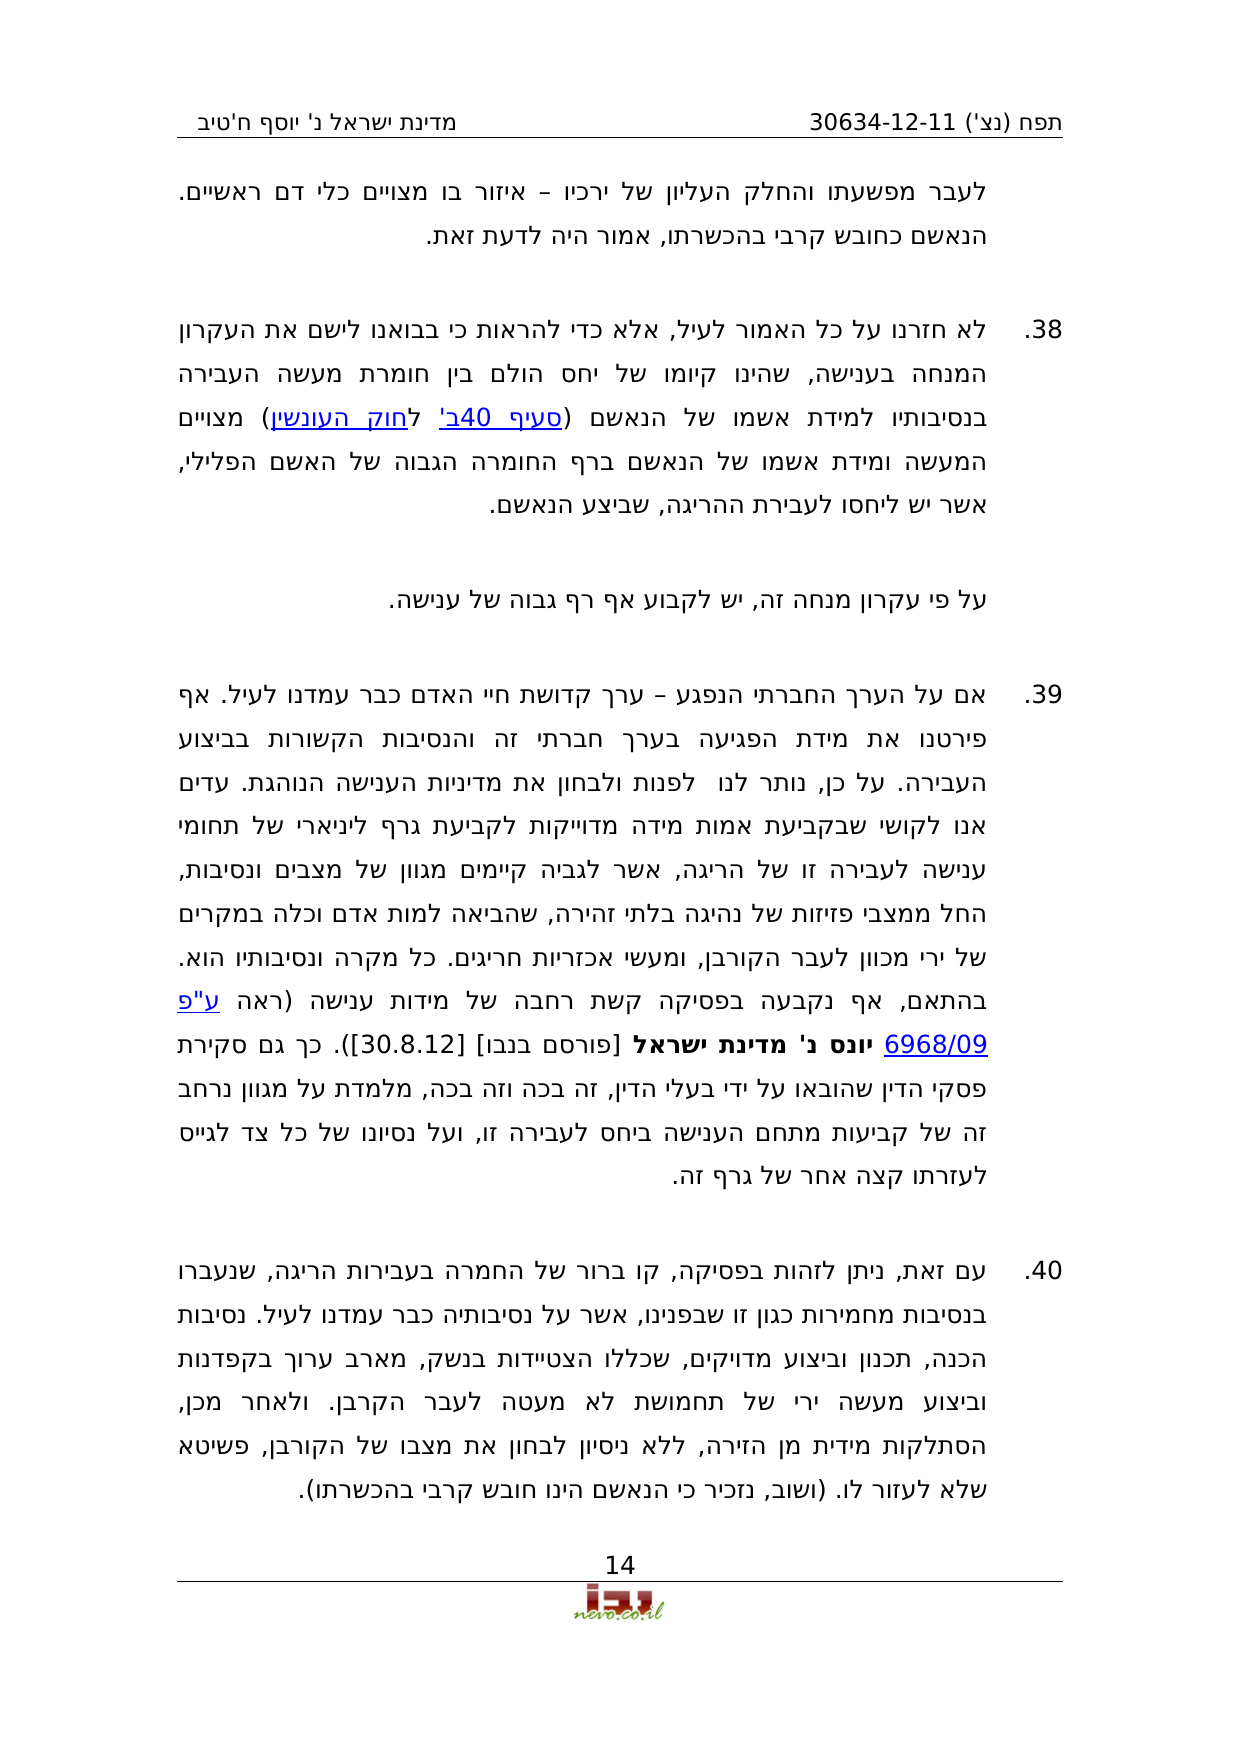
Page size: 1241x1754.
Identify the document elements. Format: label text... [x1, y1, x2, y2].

text על פי עקרון מנחה זה, יש לקבוע אף רף גבוה של ענישה. [177, 586, 1063, 615]
picture [574, 1583, 666, 1621]
text 39. אם על הערך החברתי הנפגע – ערך קדושת חיי האדם כבר עמדנו לעיל. אף פירטנו את מידת הפגיעה בערך חברתי זה והנסיבות הקשורות בביצוע העבירה. על כן, נותר לנו לפנות ולבחון את מדיניות הענישה הנוהגת. עדים אנו לקושי שבקביעת אמות מידה מדוייקות לקביעת גרף ליניארי של תחומי ענישה לעבירה זו של הריגה, אשר לגביה קיימים מגוון של מצבים ונסיבות, החל ממצבי פזיזות של נהיגה בלתי זהירה, שהביאה למות אדם וכלה במקרים של ירי מכוון לעבר הקורבן, ומעשי אכזריות חריגים. כל מקרה ונסיבותיו הוא. בהתאם, אף נקבעה בפסיקה קשת רחבה של מידות ענישה (ראה ע"פ 6968/09 יונס נ' מדינת ישראל [פורסם בנבו] [30.8.12]). כך גם סקירת פסקי הדין שהובאו על ידי בעלי הדין, זה בכה וזה בכה, מלמדת על מגוון נרחב זה של קביעות מתחם הענישה ביחס לעבירה זו, ועל נסיונו של כל צד לגייס לעזרתו קצה אחר של גרף זה. [177, 680, 1063, 1191]
text 38. לא חזרנו על כל האמור לעיל, אלא כדי להראות כי בבואנו לישם את העקרון המנחה בענישה, שהינו קיומו של יחס הולם בין חומרת מעשה העבירה בנסיבותיו למידת אשמו של הנאשם (סעיף 40ב' לחוק העונשין) מצויים המעשה ומידת אשמו של הנאשם ברף החומרה הגבוה של האשם הפלילי, אשר יש ליחסו לעבירת ההריגה, שביצע הנאשם. [177, 316, 1063, 520]
text 40. עם זאת, ניתן לזהות בפסיקה, קו ברור של החמרה בעבירות הריגה, שנעברו בנסיבות מחמירות כגון זו שבפנינו, אשר על נסיבותיה כבר עמדנו לעיל. נסיבות הכנה, תכנון וביצוע מדויקים, שכללו הצטיידות בנשק, מארב ערוך בקפדנות וביצוע מעשה ירי של תחמושת לא מעטה לעבר הקרבן. ולאחר מכן, הסתלקות מידית מן הזירה, ללא ניסיון לבחון את מצבו של הקורבן, פשיטא שלא לעזור לו. (ושוב, נזכיר כי הנאשם הינו חובש קרבי בהכשרתו). [177, 1256, 1063, 1504]
